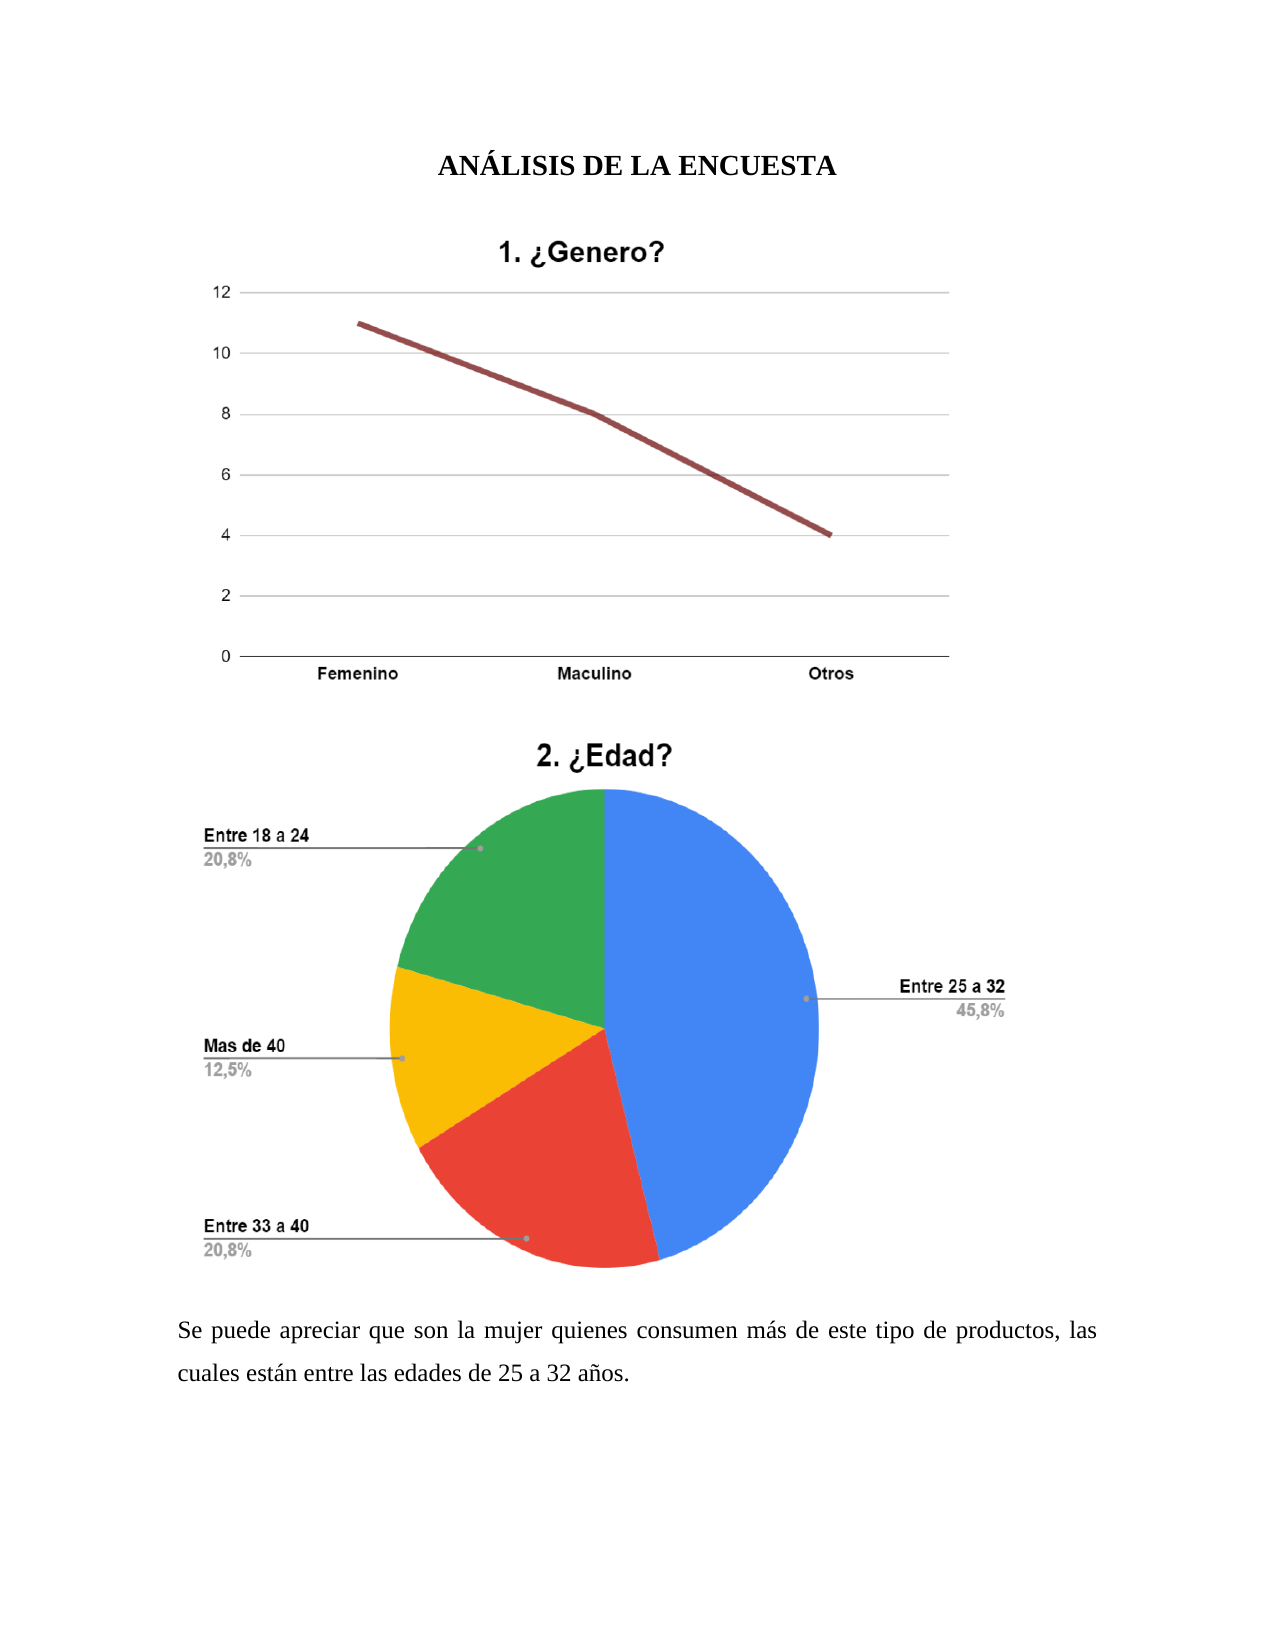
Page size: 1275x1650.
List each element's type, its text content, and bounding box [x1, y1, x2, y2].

picture [177, 214, 974, 707]
text ANÁLISIS DE LA ENCUESTA [177, 148, 1098, 181]
text Se puede apreciar que son la mujer quienes consumen más de este tipo de productos, las cuales están entre las edades de 25 a 32 años. [177, 1315, 1098, 1387]
picture [177, 708, 1031, 1297]
